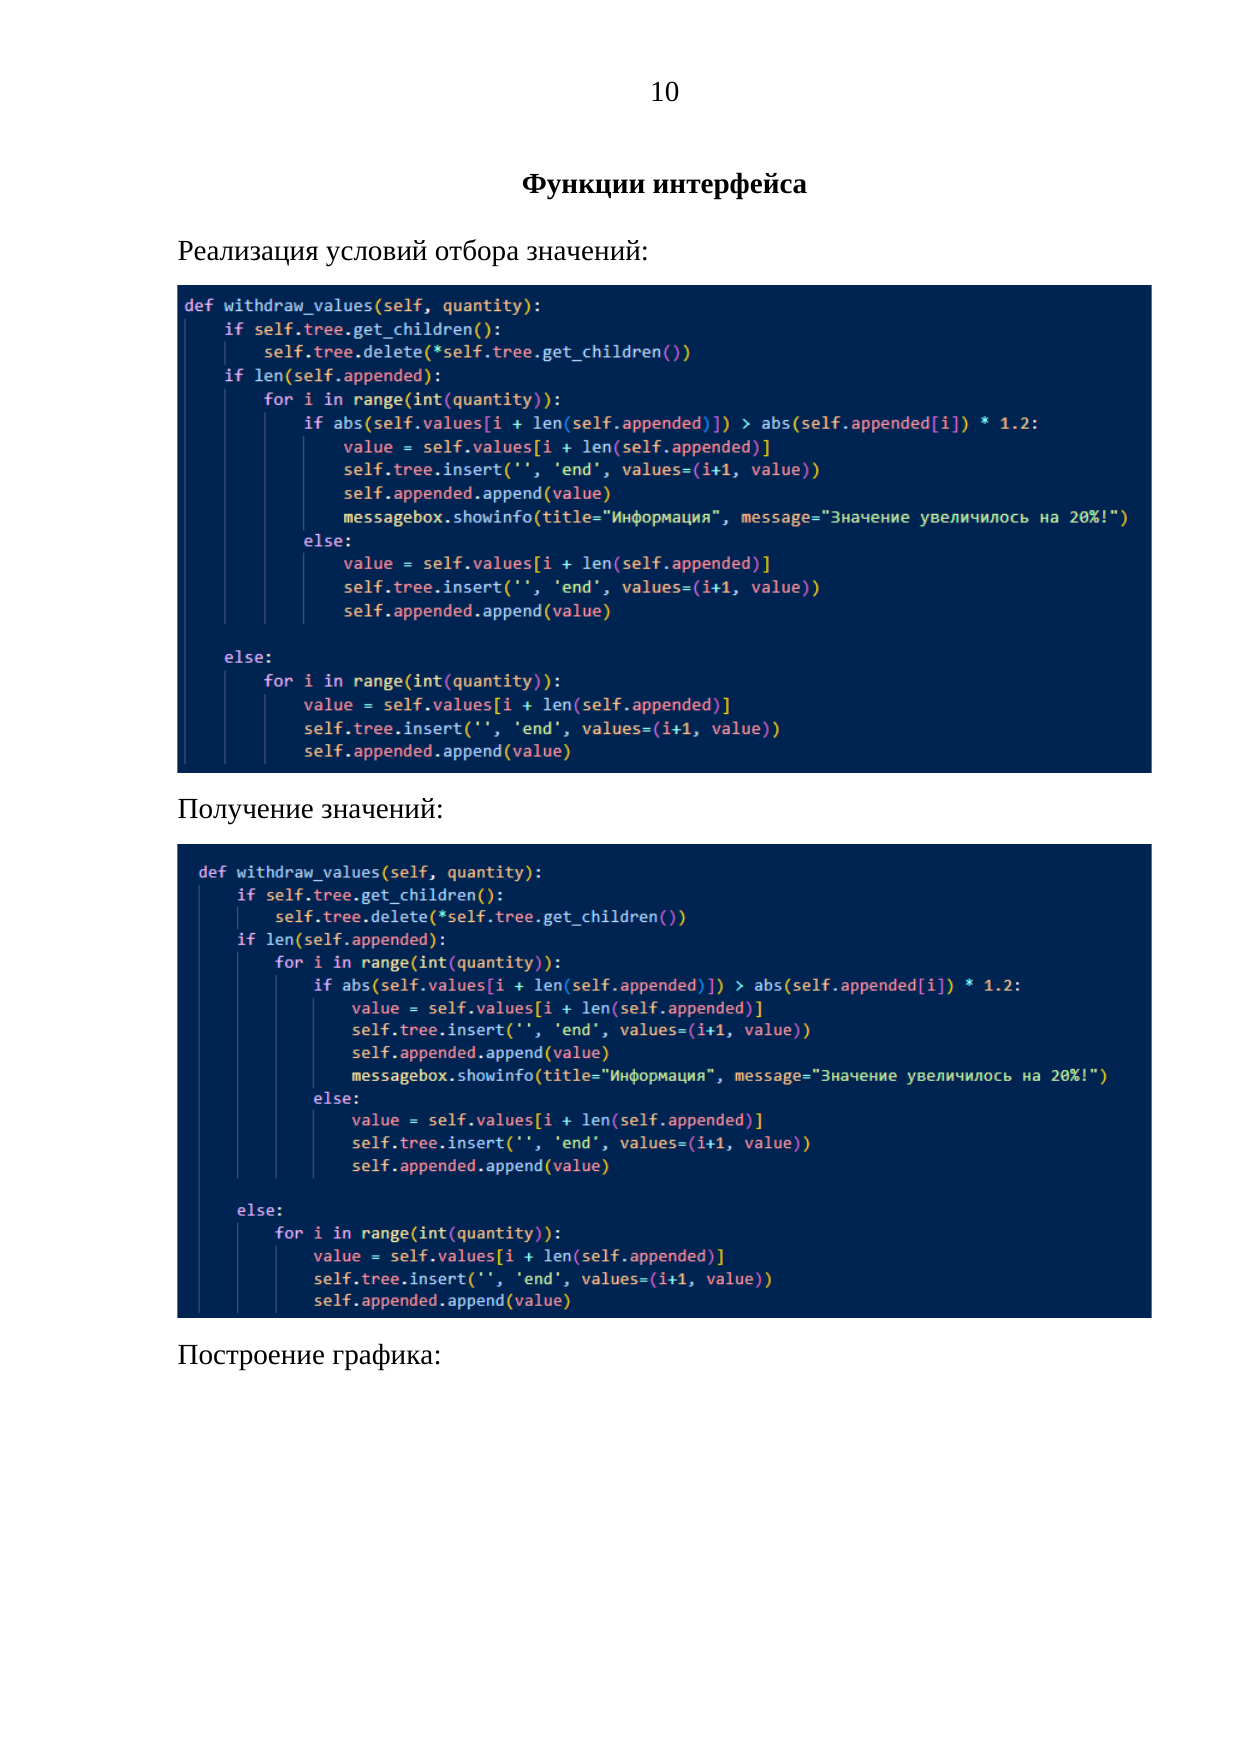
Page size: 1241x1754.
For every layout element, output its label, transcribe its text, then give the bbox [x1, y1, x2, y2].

picture [177, 844, 1152, 1318]
text Реализация условий отбора значений: [177, 233, 1152, 266]
text Построение графика: [177, 1337, 1152, 1371]
text Получение значений: [177, 792, 1152, 825]
subtitle Функции интерфейса [177, 166, 1152, 199]
picture [177, 285, 1152, 773]
